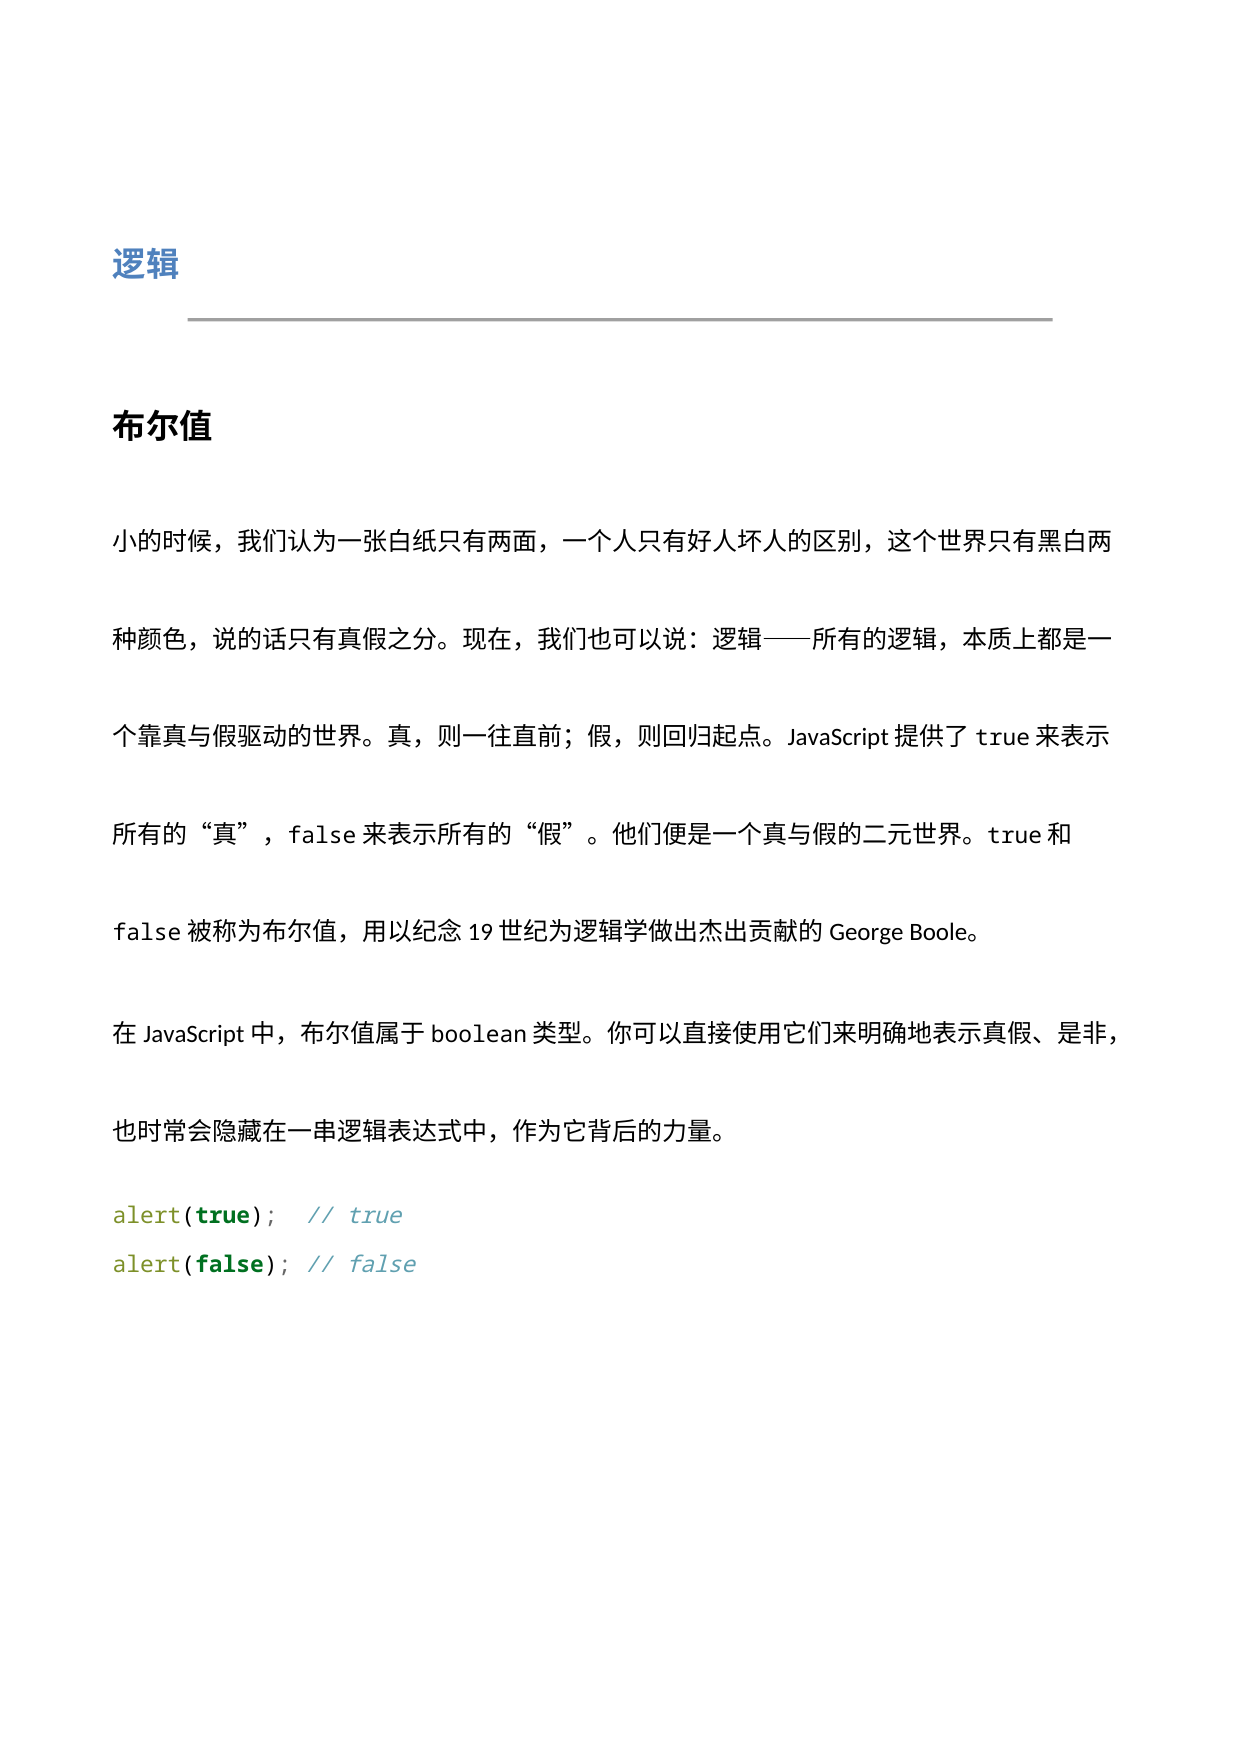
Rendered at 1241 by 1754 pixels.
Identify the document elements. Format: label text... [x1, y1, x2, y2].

text alert(true); // true alert(false); // false [112, 1198, 1128, 1280]
text 在 JavaScript 中，布尔值属于 boolean 类型。你可以直接使用它们来明确地表示真假、是非，也时常会隐藏在一串逻辑表达式中，作为它背后的力量。 [112, 999, 1128, 1162]
subtitle 逻辑 [112, 231, 1128, 296]
text 小的时候，我们认为一张白纸只有两面，一个人只有好人坏人的区别，这个世界只有黑白两种颜色，说的话只有真假之分。现在，我们也可以说：逻辑——所有的逻辑，本质上都是一个靠真与假驱动的世界。真，则一往直前；假，则回归起点。JavaScript 提供了 true 来表示所有的“真”，false 来表示所有的“假”。他们便是一个真与假的二元世界。true 和 false 被称为布尔值，用以纪念 19 世纪为逻辑学做出杰出贡献的 George Boole。 [112, 507, 1128, 962]
subtitle 布尔值 [112, 391, 1128, 456]
